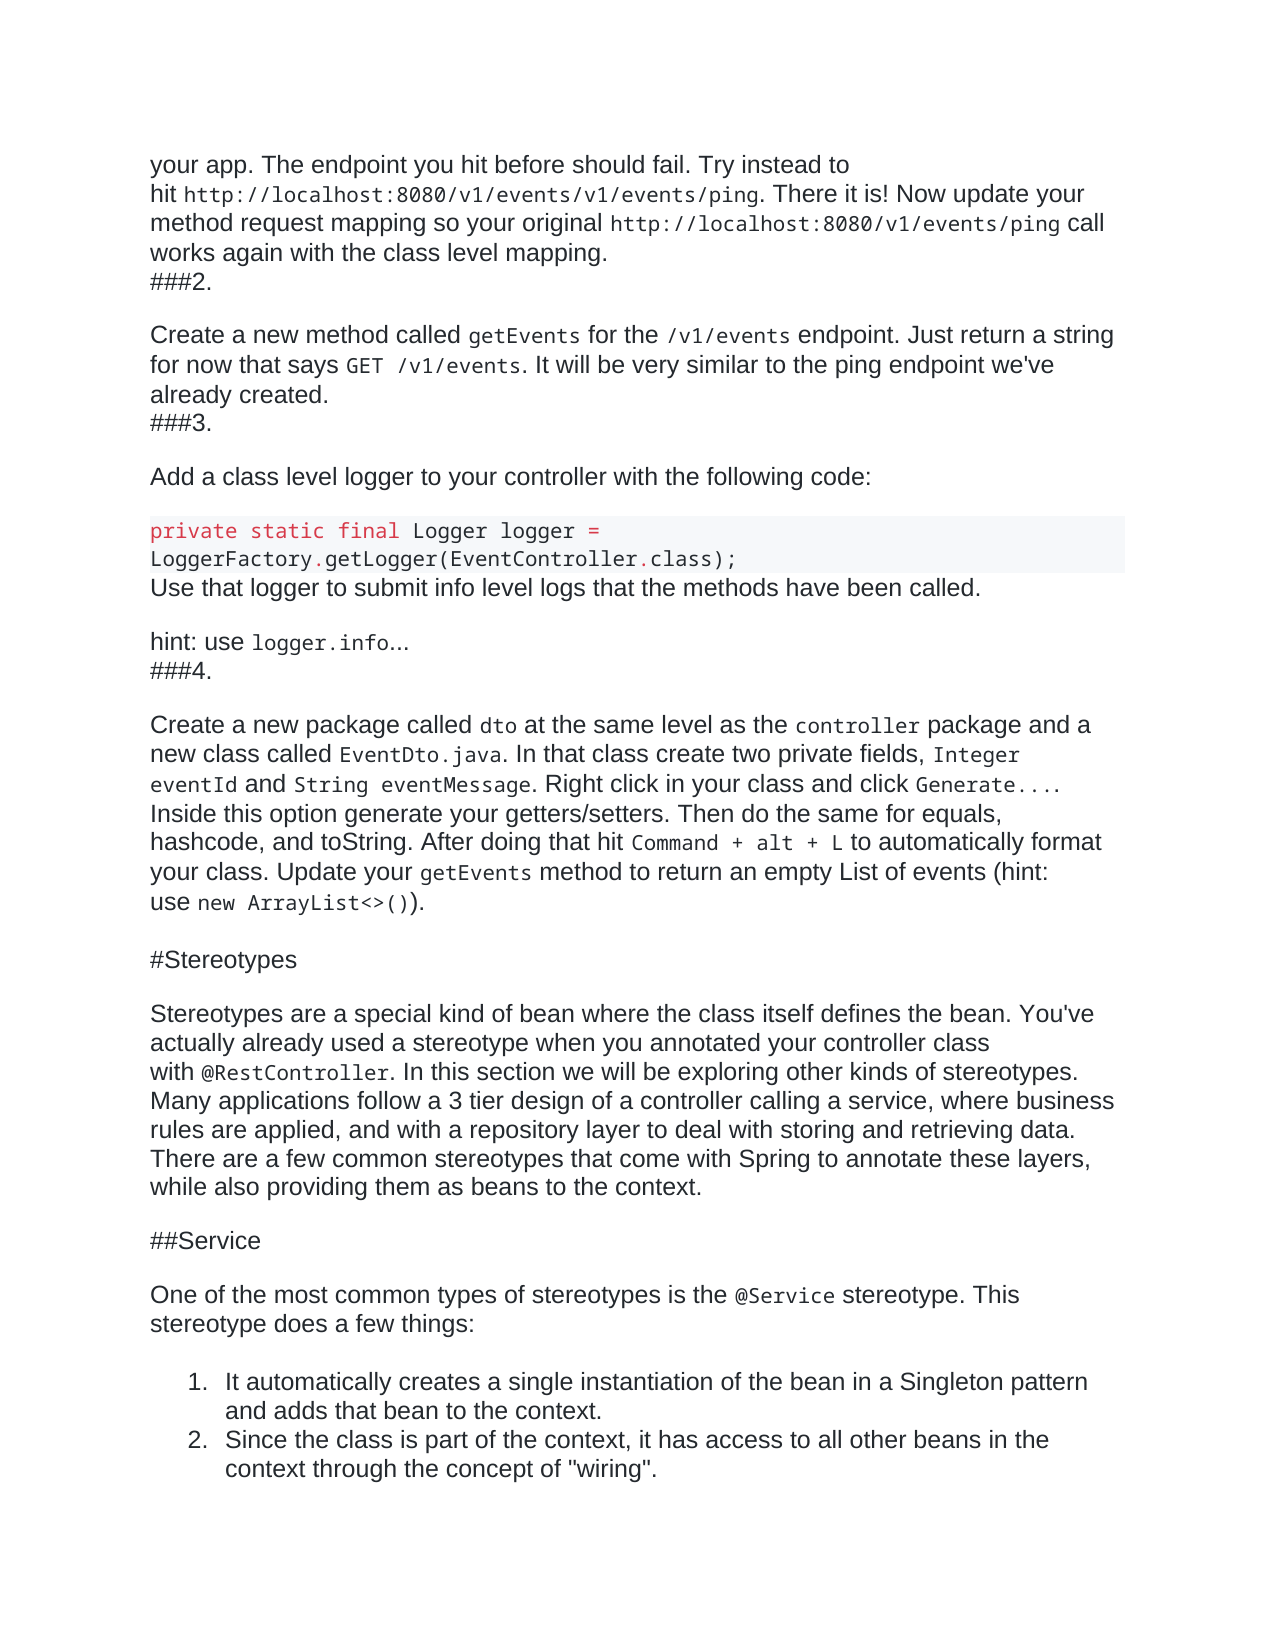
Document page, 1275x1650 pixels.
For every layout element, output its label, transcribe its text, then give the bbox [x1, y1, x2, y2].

text ###3. [150, 408, 1125, 437]
text Many applications follow a 3 tier design of a controller calling a service, where business rules are applied, and with a repository layer to deal with storing and retrieving data. There are a few common stereotypes that come with Spring to annotate these layers, while also providing them as beans to the context. [150, 1086, 1125, 1201]
text Create a new package called dto at the same level as the controller package and a new class called EventDto.java. In that class create two private fields, Integer eventId and String eventMessage. Right click in your class and click Generate.... Inside this option generate your getters/setters. Then do the same for equals, hashcode, and toString. After doing that hit Command + alt + L to automatically format your class. Update your getEvents method to return an empty List of events (hint: use new ArrayList<>()). [150, 710, 1125, 916]
text ##Service [150, 1226, 1125, 1255]
text Use that logger to submit info level logs that the methods have been called. [150, 573, 1125, 601]
text Add a class level logger to your controller with the following code: [150, 462, 1125, 491]
text One of the most common types of stereotypes is the @Service stereotype. This stereotype does a few things: [150, 1280, 1125, 1338]
text ###2. [150, 267, 1125, 295]
text hint: use logger.info... [150, 626, 1125, 656]
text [150, 150, 1125, 267]
text ###4. [150, 656, 1125, 685]
text Stereotypes are a special kind of bean where the class itself defines the bean. You've actually already used a stereotype when you annotated your controller class with @RestController. In this section we will be exploring other kinds of stereotypes. [150, 999, 1125, 1086]
list Since the class is part of the context, it has access to all other beans in the context through the concept of "wiring". [187, 1425, 1125, 1482]
list It automatically creates a single instantiation of the bean in a Singleton pattern and adds that bean to the context. [187, 1367, 1125, 1425]
text #Stereotypes [150, 945, 1125, 974]
text Create a new method called getEvents for the /v1/events endpoint. Just return a string for now that says GET /v1/events. It will be very similar to the ping endpoint we've already created. [150, 320, 1125, 408]
text private static final Logger logger = LoggerFactory.getLogger(EventController.class); [150, 516, 1125, 573]
